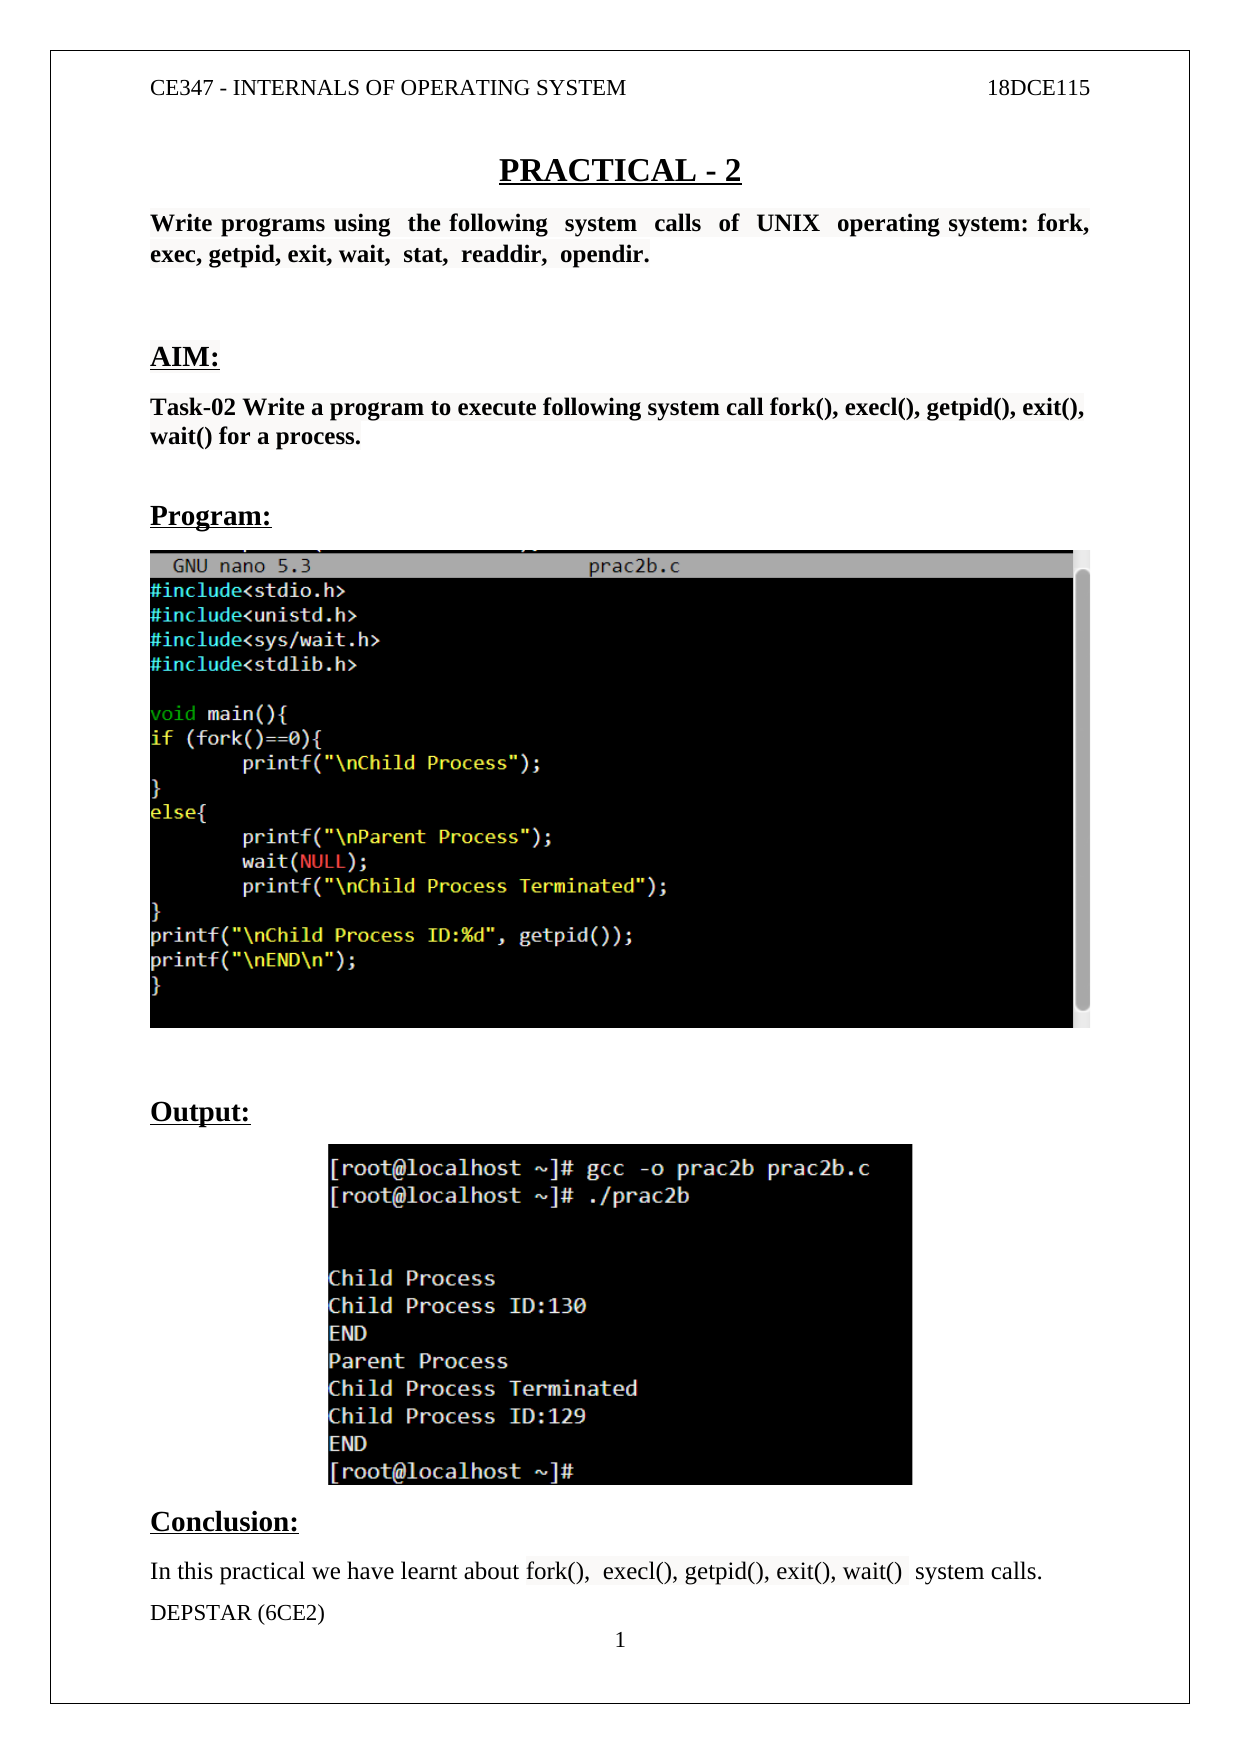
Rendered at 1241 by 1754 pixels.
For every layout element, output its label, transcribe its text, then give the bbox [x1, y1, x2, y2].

text Write programs using the following system calls of UNIX operating system: fork, exec, getpid, exit, wait, stat, readdir, opendir. [150, 237, 1090, 268]
text PRACTICAL - 2 [150, 150, 1090, 188]
picture [327, 1144, 913, 1485]
text In this practical we have learnt about fork(), execl(), getpid(), exit(), wait() system calls. [150, 1556, 526, 1585]
text Output: [150, 1094, 1090, 1128]
text AIM: [150, 339, 1090, 373]
text Program: [150, 498, 1090, 531]
picture [150, 550, 1091, 1028]
text Conclusion: [150, 1504, 1090, 1537]
text Task-02 Write a program to execute following system call fork(), execl(), getpid(), exit(), wait() for a process. [150, 392, 1090, 450]
